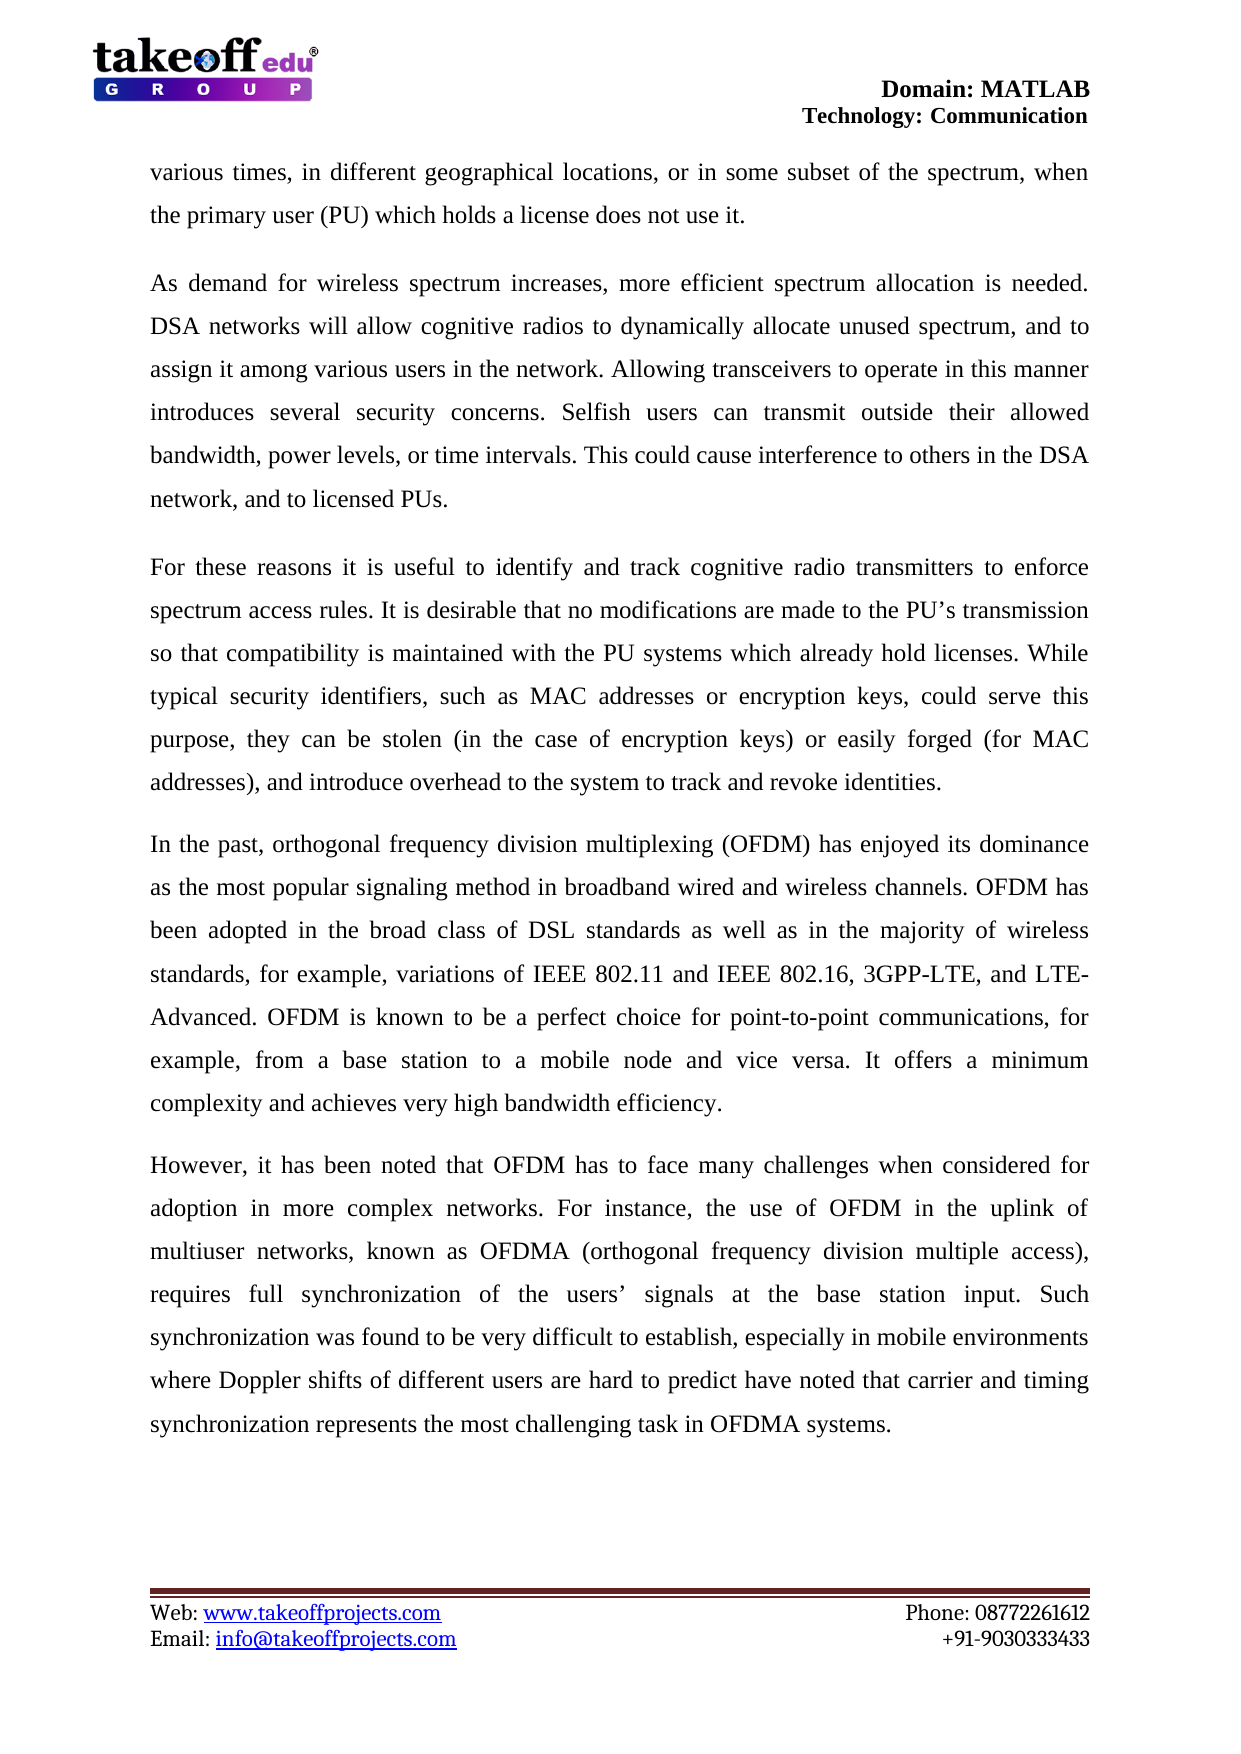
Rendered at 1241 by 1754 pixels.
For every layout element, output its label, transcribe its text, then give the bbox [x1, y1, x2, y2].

picture [90, 33, 321, 110]
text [150, 157, 1090, 229]
text As demand for wireless spectrum increases, more efficient spectrum allocation is needed. DSA networks will allow cognitive radios to dynamically allocate unused spectrum, and to assign it among various users in the network. Allowing transceivers to operate in this manner introduces several security concerns. Selfish users can transmit outside their allowed bandwidth, power levels, or time intervals. This could cause interference to others in the DSA network, and to licensed PUs. [150, 268, 1090, 512]
text For these reasons it is useful to identify and track cognitive radio transmitters to enforce spectrum access rules. It is desirable that no modifications are made to the PU’s transmission so that compatibility is maintained with the PU systems which already hold licenses. While typical security identifiers, such as MAC addresses or encryption keys, could serve this purpose, they can be stolen (in the case of encryption keys) or easily forged (for MAC addresses), and introduce overhead to the system to track and revoke identities. [150, 552, 1090, 796]
text In the past, orthogonal frequency division multiplexing (OFDM) has enjoyed its dominance as the most popular signaling method in broadband wired and wireless channels. OFDM has been adopted in the broad class of DSL standards as well as in the majority of wireless standards, for example, variations of IEEE 802.11 and IEEE 802.16, 3GPP-LTE, and LTE-Advanced. OFDM is known to be a perfect choice for point-to-point communications, for example, from a base station to a mobile node and vice versa. It offers a minimum complexity and achieves very high bandwidth efficiency. [150, 829, 1090, 1117]
text However, it has been noted that OFDM has to face many challenges when considered for adoption in more complex networks. For instance, the use of OFDM in the uplink of multiuser networks, known as OFDMA (orthogonal frequency division multiple access), requires full synchronization of the users’ signals at the base station input. Such synchronization was found to be very difficult to establish, especially in mobile environments where Doppler shifts of different users are hard to predict have noted that carrier and timing synchronization represents the most challenging task in OFDMA systems. [150, 1150, 1090, 1437]
